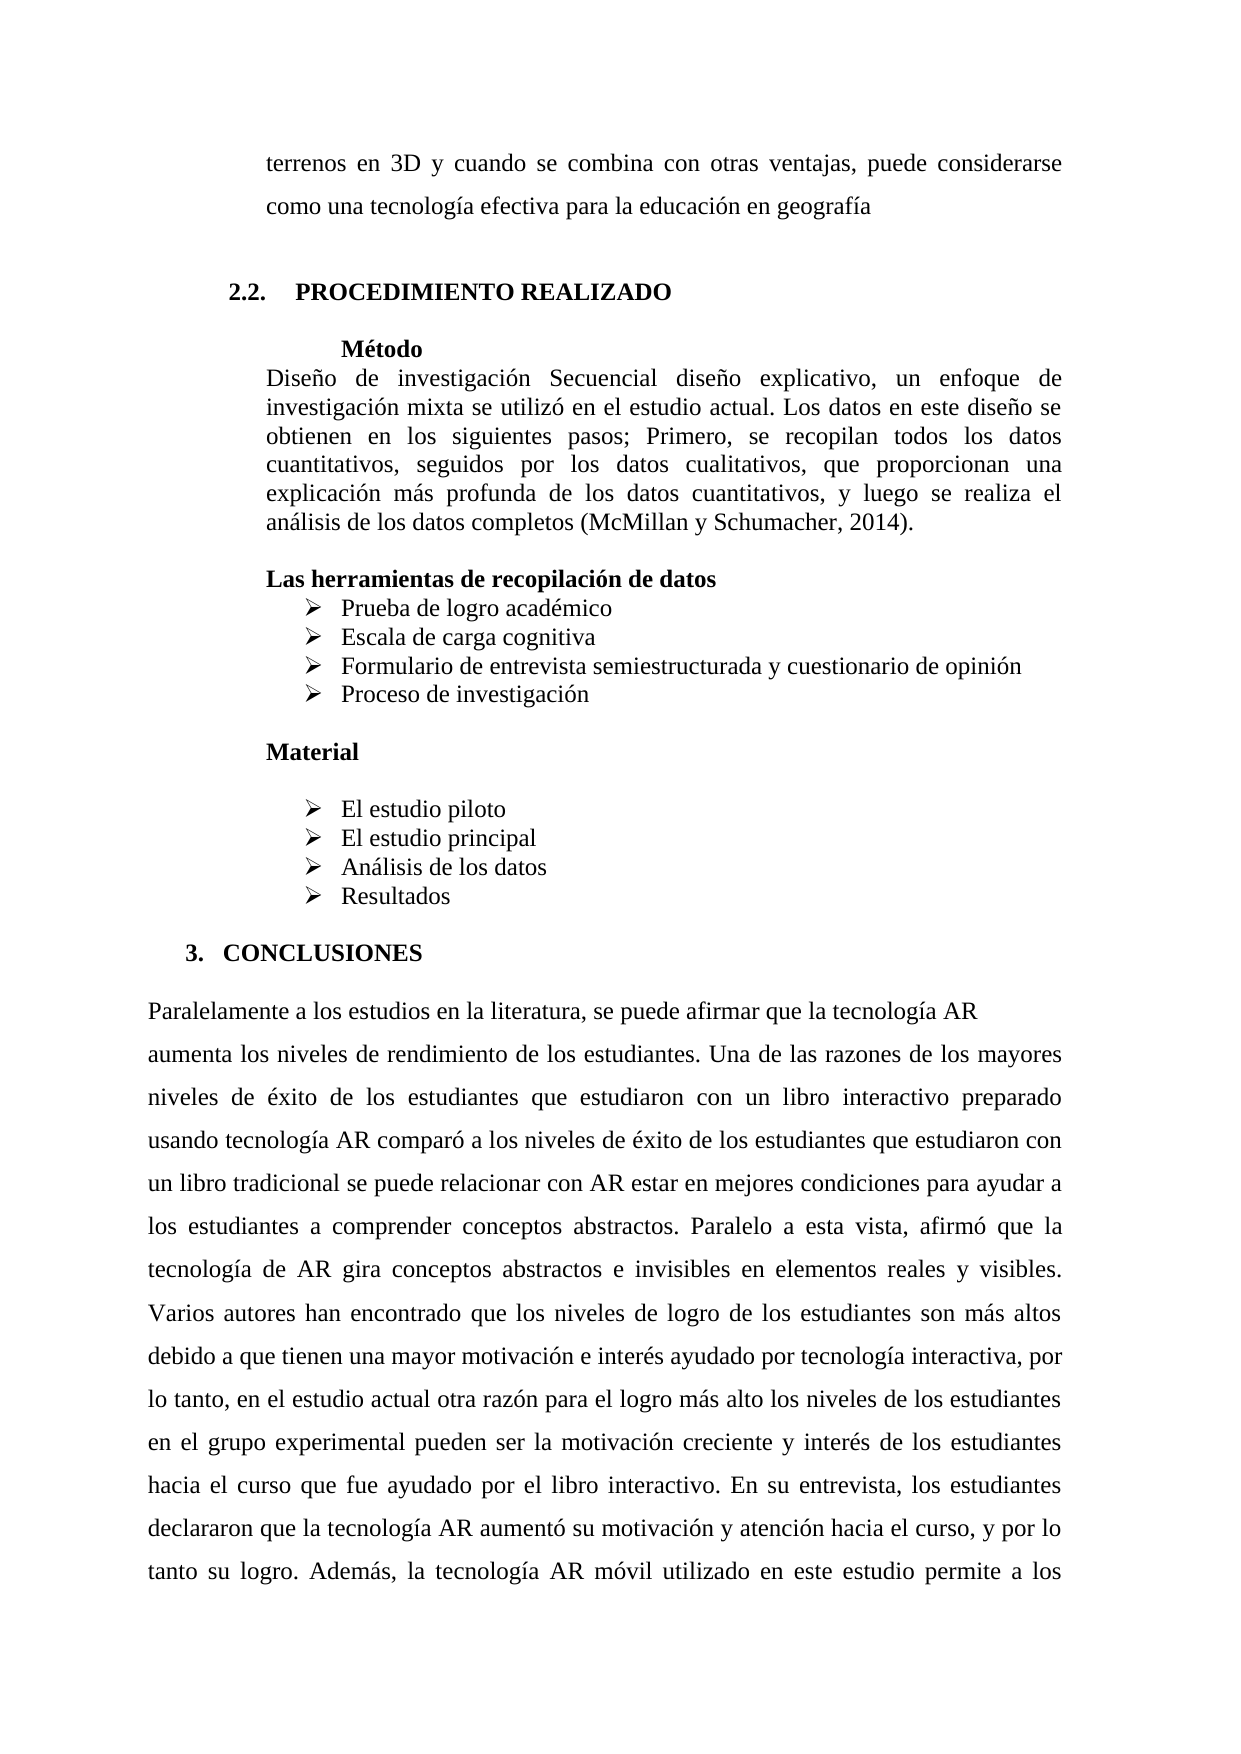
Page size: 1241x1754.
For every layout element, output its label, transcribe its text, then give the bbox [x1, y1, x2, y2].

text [266, 148, 1063, 219]
list Análisis de los datos [303, 852, 1063, 881]
text Diseño de investigación Secuencial diseño explicativo, un enfoque de investigación mixta se utilizó en el estudio actual. Los datos en este diseño se obtienen en los siguientes pasos; Primero, se recopilan todos los datos cuantitativos, seguidos por los datos cualitativos, que proporcionan una explicación más profunda de los datos cuantitativos, y luego se realiza el análisis de los datos completos (McMillan y Schumacher, 2014). [266, 363, 1063, 536]
list Escala de carga cognitiva [303, 622, 1063, 651]
list Prueba de logro académico [303, 593, 1063, 622]
list El estudio principal [303, 823, 1063, 852]
text Las herramientas de recopilación de datos [266, 564, 1063, 593]
list PROCEDIMIENTO REALIZADO [228, 277, 1063, 306]
list CONCLUSIONES [185, 938, 1063, 967]
text Material [266, 737, 1063, 766]
list Proceso de investigación [303, 679, 1063, 708]
text Paralelamente a los estudios en la literatura, se puede afirmar que la tecnología AR [148, 996, 1063, 1024]
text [148, 1039, 1063, 1585]
list El estudio piloto [303, 794, 1063, 823]
list Resultados [303, 881, 1063, 909]
text Método [266, 334, 1063, 363]
list Formulario de entrevista semiestructurada y cuestionario de opinión [303, 651, 1063, 679]
